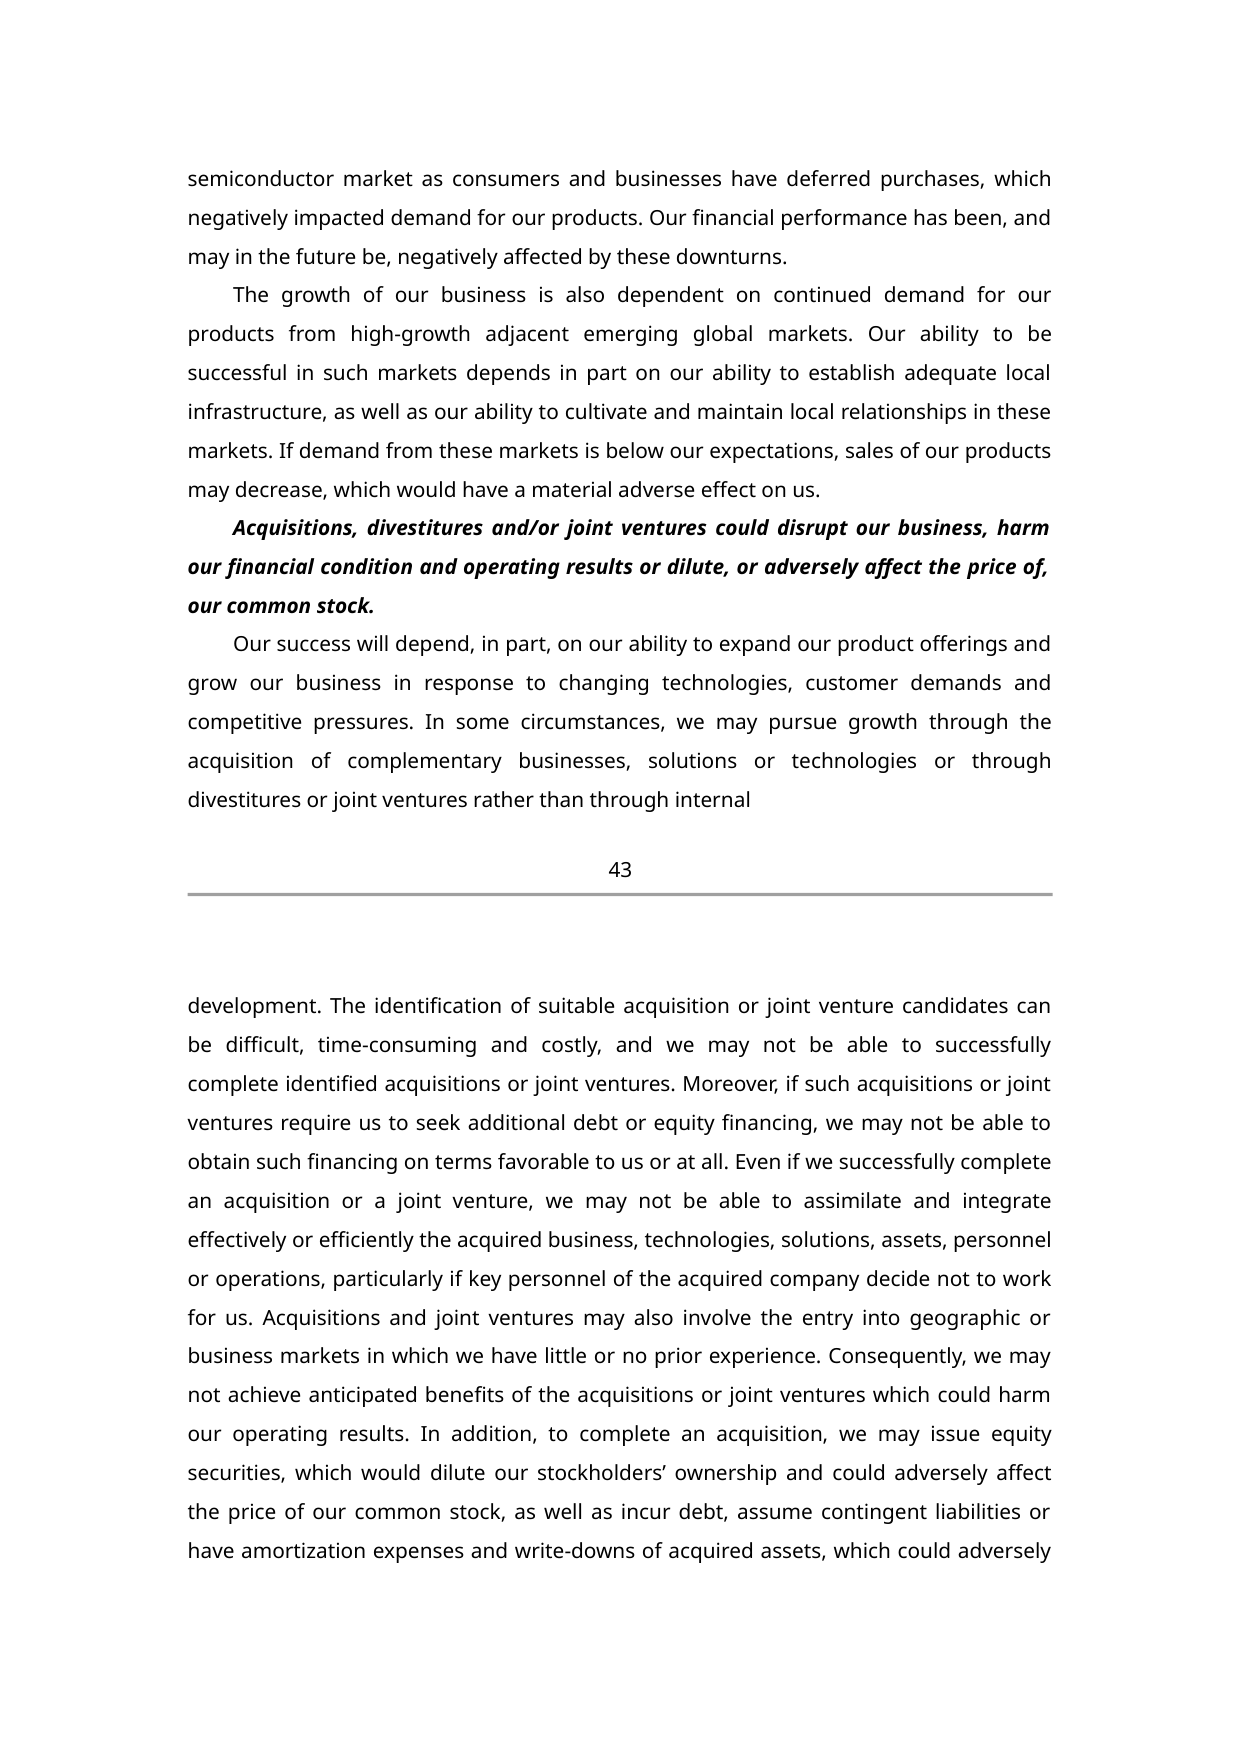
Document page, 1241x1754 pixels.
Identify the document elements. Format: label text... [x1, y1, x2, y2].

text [187, 162, 1053, 272]
text 43 [187, 853, 1053, 886]
text Our success will depend, in part, on our ability to expand our product offerings and grow our business in response to changing technologies, customer demands and competitive pressures. In some circumstances, we may pursue growth through the acquisition of complementary businesses, solutions or technologies or through divestitures or joint ventures rather than through internal [187, 627, 1053, 815]
text Acquisitions, divestitures and/or joint ventures could disrupt our business, harm our financial condition and operating results or dilute, or adversely affect the price of, our common stock. [187, 511, 1053, 621]
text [187, 989, 1053, 1567]
text The growth of our business is also dependent on continued demand for our products from high-growth adjacent emerging global markets. Our ability to be successful in such markets depends in part on our ability to establish adequate local infrastructure, as well as our ability to cultivate and maintain local relationships in these markets. If demand from these markets is below our expectations, sales of our products may decrease, which would have a material adverse effect on us. [187, 278, 1053, 505]
